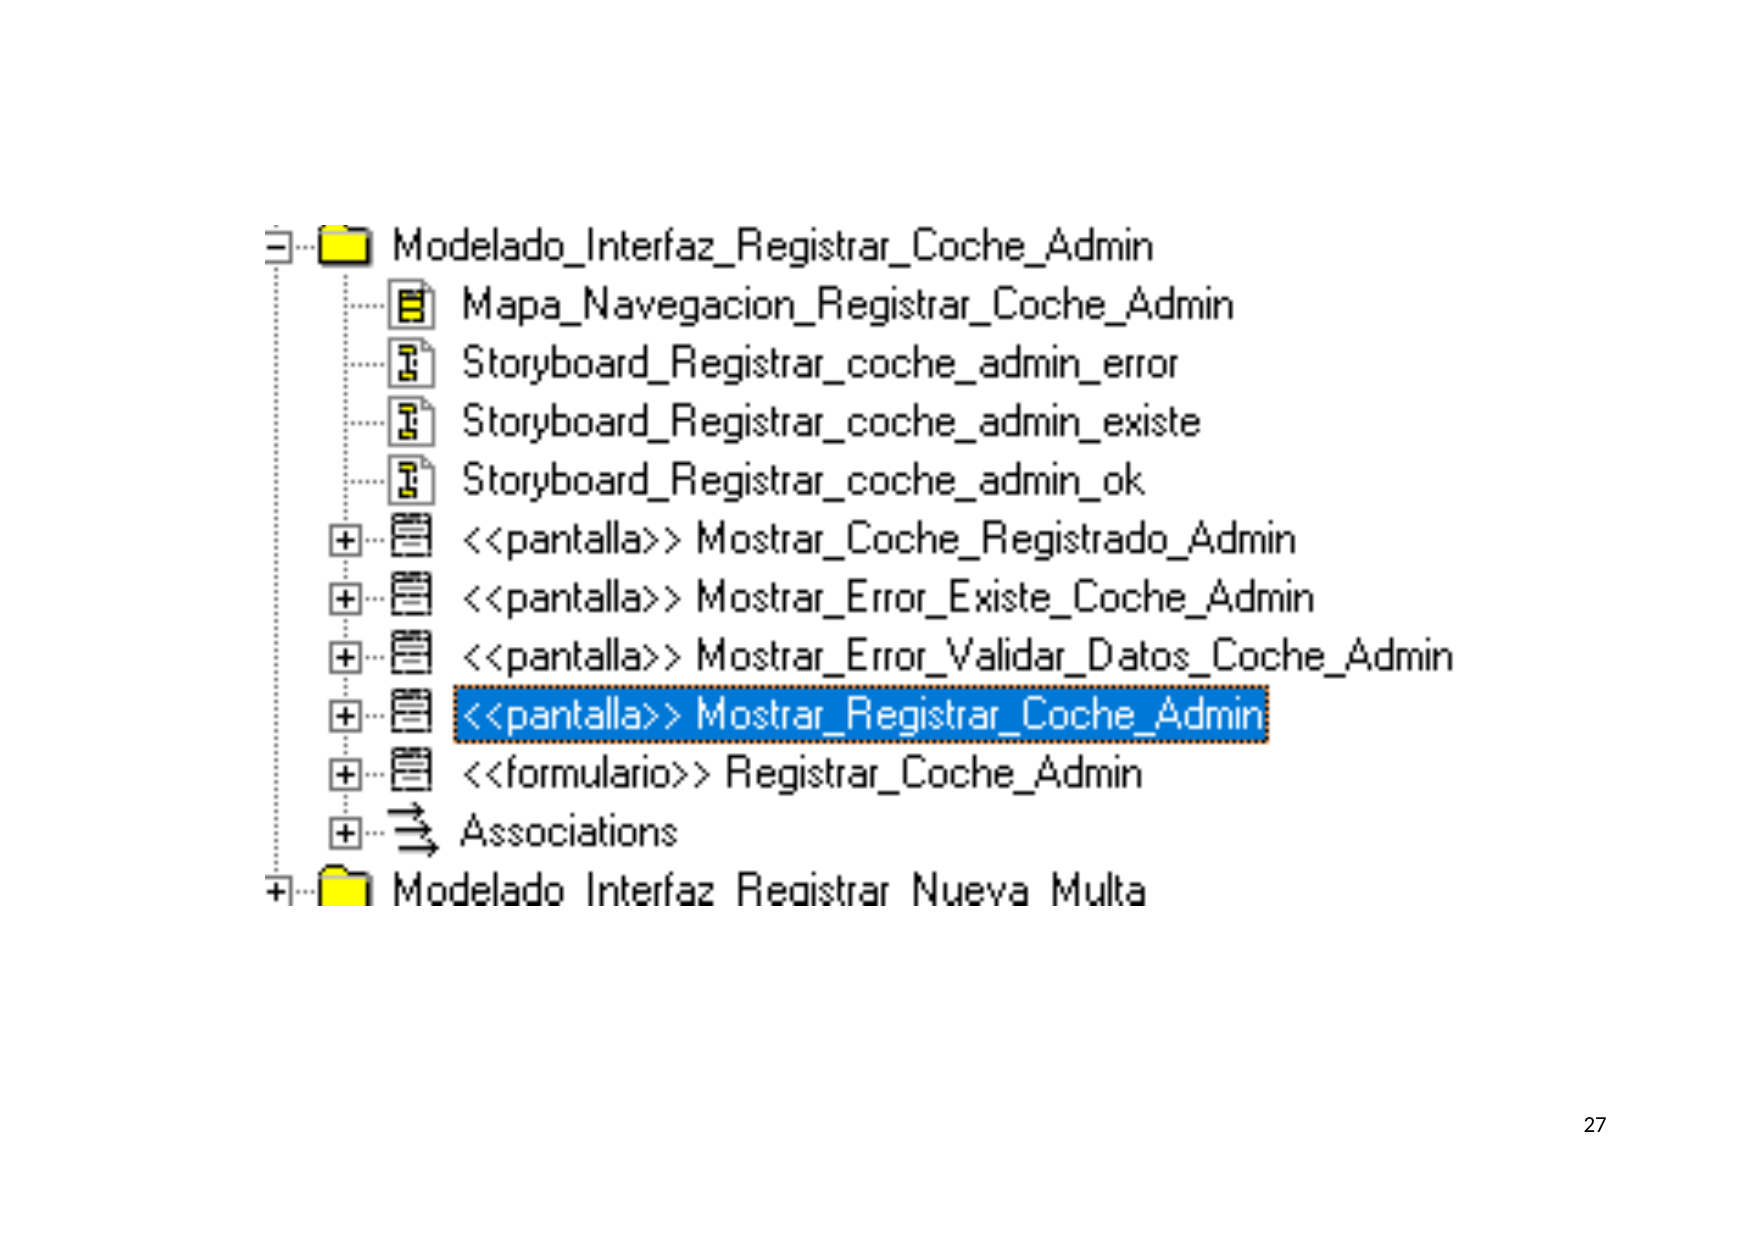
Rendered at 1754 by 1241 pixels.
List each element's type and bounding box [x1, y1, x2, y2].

picture [261, 225, 1490, 902]
